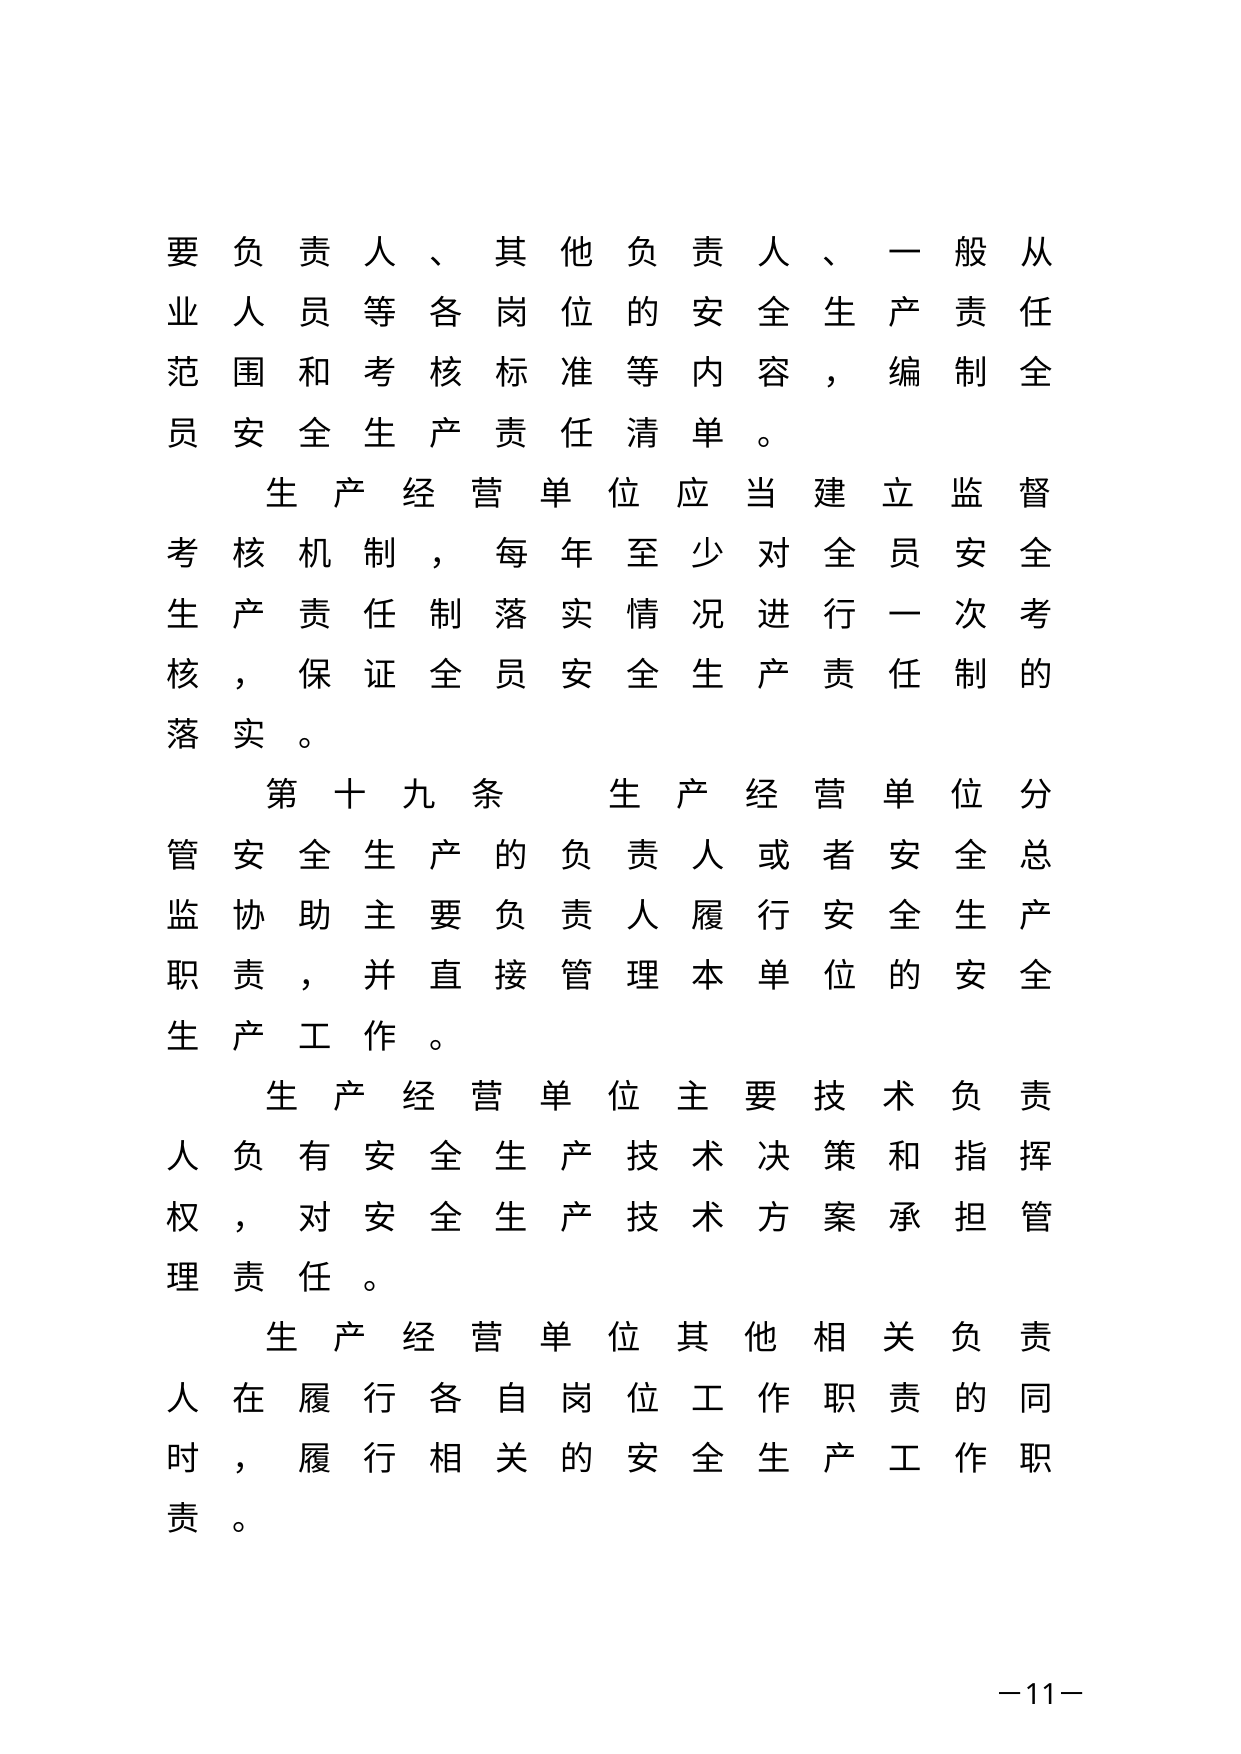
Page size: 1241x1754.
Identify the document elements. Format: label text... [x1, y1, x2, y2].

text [167, 219, 1085, 461]
text 第十九条 生产经营单位分管安全生产的负责人或者安全总监协助主要负责人履行安全生产职责，并直接管理本单位的安全生产工作。 [167, 762, 1085, 1064]
text 生产经营单位应当建立监督考核机制，每年至少对全员安全生产责任制落实情况进行一次考核，保证全员安全生产责任制的落实。 [167, 461, 1085, 762]
text 生产经营单位主要技术负责人负有安全生产技术决策和指挥权，对安全生产技术方案承担管理责任。 [167, 1064, 1085, 1305]
text 生产经营单位其他相关负责人在履行各自岗位工作职责的同时，履行相关的安全生产工作职责。 [167, 1305, 1085, 1546]
